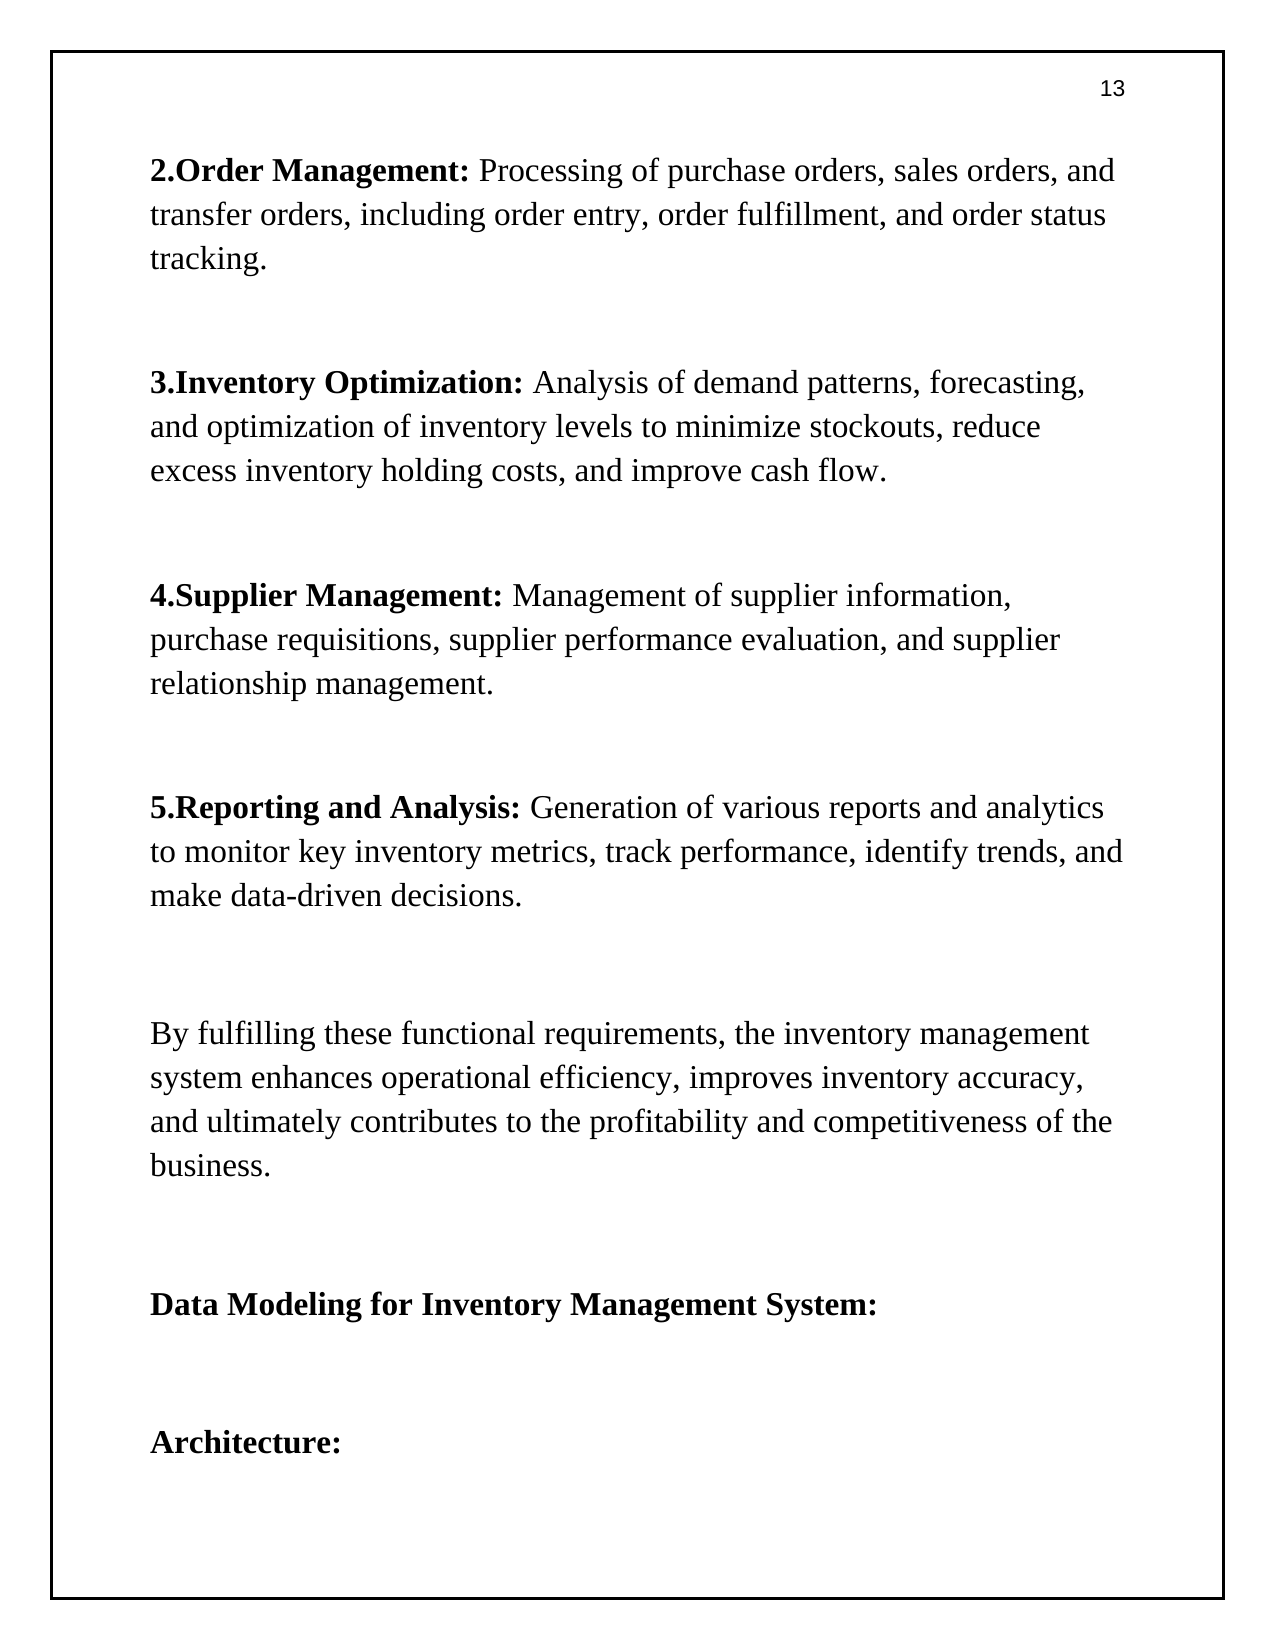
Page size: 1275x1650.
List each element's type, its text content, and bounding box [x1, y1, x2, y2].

text By fulfilling these functional requirements, the inventory management system enhances operational efficiency, improves inventory accuracy, and ultimately contributes to the profitability and competitiveness of the business. [150, 1013, 1125, 1184]
text 5.Reporting and Analysis: Generation of various reports and analytics to monitor key inventory metrics, track performance, identify trends, and make data-driven decisions. [150, 787, 1125, 914]
text 3.Inventory Optimization: Analysis of demand patterns, forecasting, and optimization of inventory levels to minimize stockouts, reduce excess inventory holding costs, and improve cash flow. [150, 362, 1125, 489]
text Data Modeling for Inventory Management System: [150, 1284, 1125, 1322]
text 4.Supplier Management: Management of supplier information, purchase requisitions, supplier performance evaluation, and supplier relationship management. [150, 575, 1125, 701]
text 2.Order Management: Processing of purchase orders, sales orders, and transfer orders, including order entry, order fulfillment, and order status tracking. [150, 150, 1125, 276]
text Architecture: [150, 1422, 1125, 1460]
